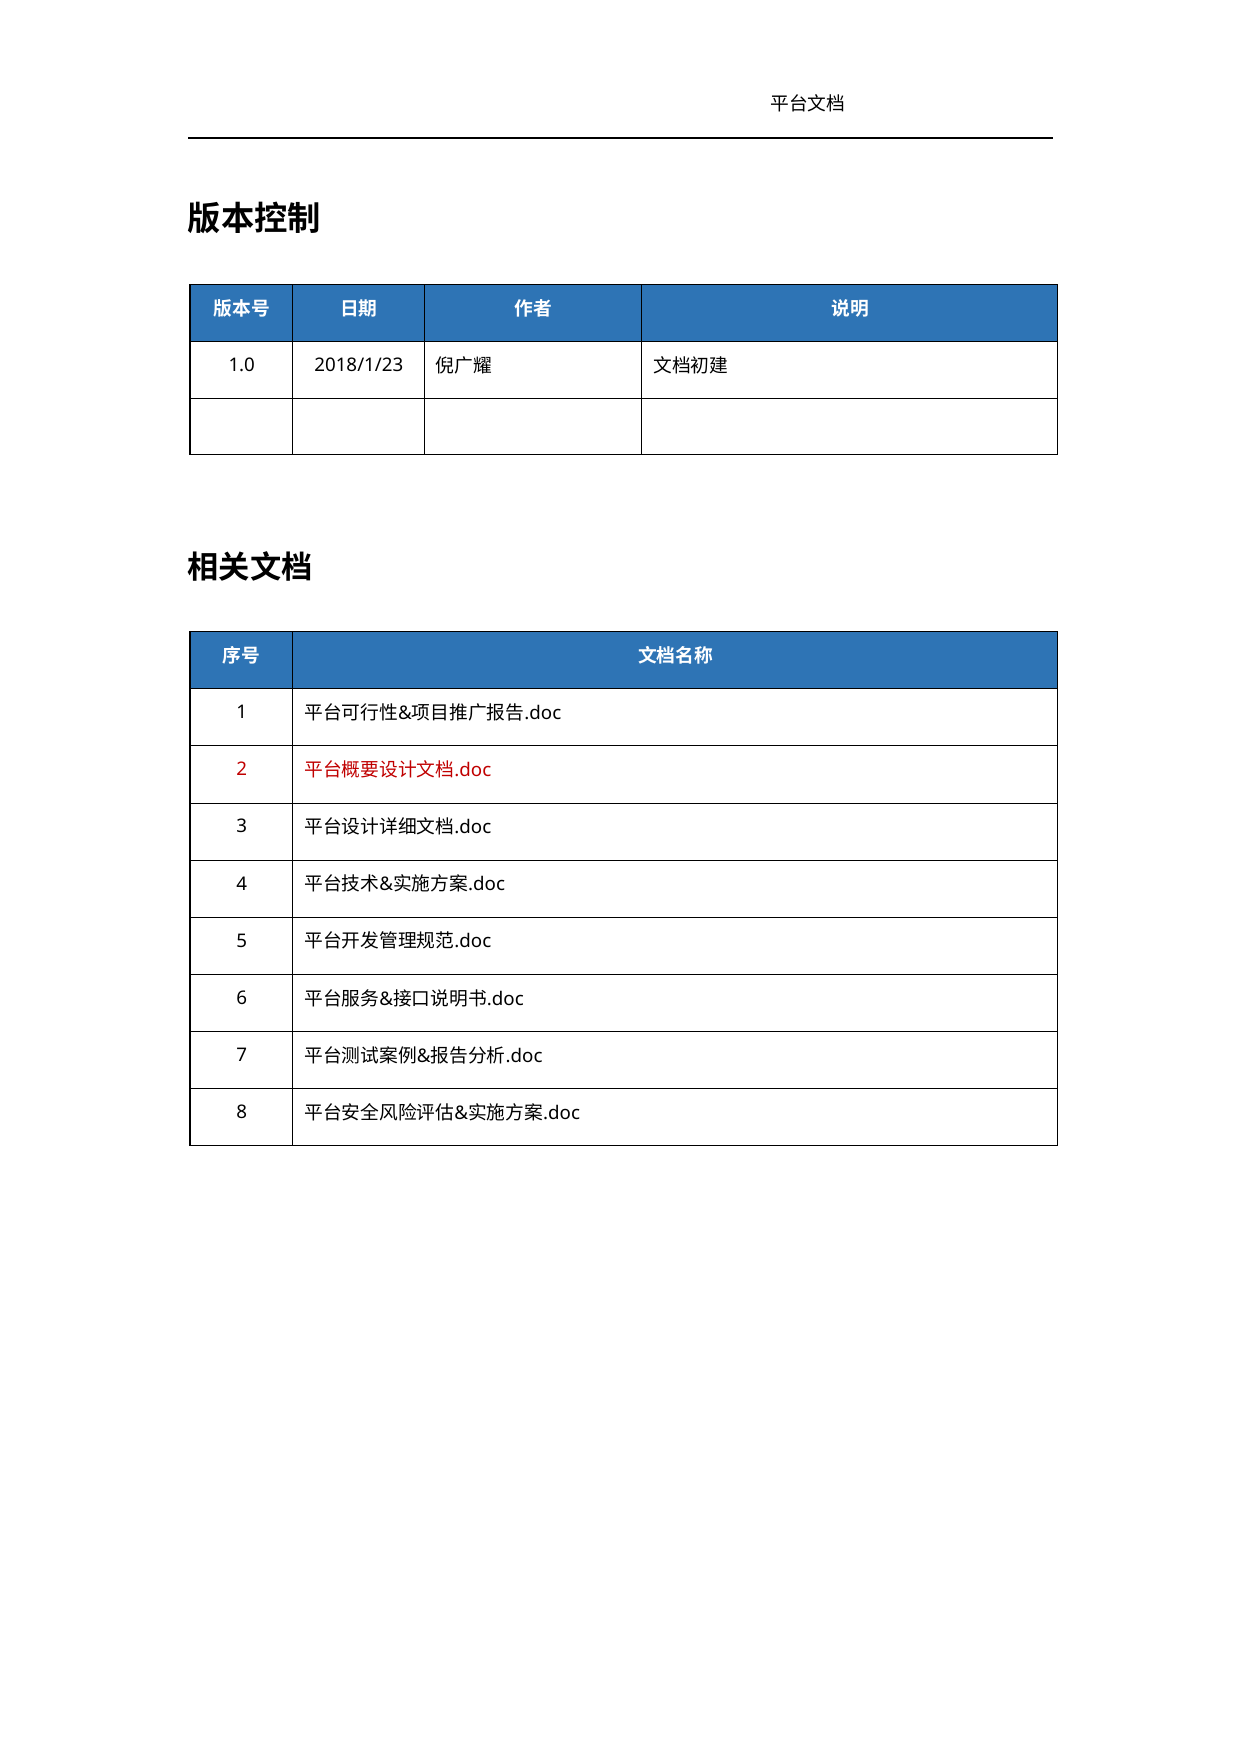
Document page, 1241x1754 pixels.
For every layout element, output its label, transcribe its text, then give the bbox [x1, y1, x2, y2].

table_header 序号 [191, 632, 292, 688]
table_header 日期 [293, 285, 424, 341]
table_cell 平台可行性&项目推广报告.doc [293, 689, 1057, 745]
table_cell 1 [191, 689, 292, 745]
table_cell 文档初建 [642, 342, 1057, 398]
table_cell 2 [191, 746, 292, 802]
table_cell 平台安全风险评估&实施方案.doc [293, 1089, 1057, 1145]
table_cell [425, 399, 641, 454]
table_cell 5 [191, 918, 292, 974]
table_cell 平台技术&实施方案.doc [293, 861, 1057, 917]
table_cell 倪广耀 [425, 342, 641, 398]
table_cell [191, 399, 292, 454]
text 相关文档 [187, 521, 1053, 609]
text 版本控制 [187, 172, 1053, 260]
table_cell 4 [191, 861, 292, 917]
table_header 文档名称 [293, 632, 1057, 688]
table_cell [293, 399, 424, 454]
table_cell 3 [191, 804, 292, 859]
table_cell 7 [191, 1032, 292, 1088]
table_cell [642, 399, 1057, 454]
table_cell 2018/1/23 [293, 342, 424, 398]
table_header 说明 [642, 285, 1057, 341]
table_header 版本号 [191, 285, 292, 341]
table_cell 平台开发管理规范.doc [293, 918, 1057, 974]
table_cell 6 [191, 975, 292, 1031]
table_cell 平台概要设计文档.doc [293, 746, 1057, 802]
table_cell 1.0 [191, 342, 292, 398]
table_cell 平台测试案例&报告分析.doc [293, 1032, 1057, 1088]
table_cell 8 [191, 1089, 292, 1145]
table_cell 平台设计详细文档.doc [293, 804, 1057, 859]
table_cell 平台服务&接口说明书.doc [293, 975, 1057, 1031]
table_header 作者 [425, 285, 641, 341]
